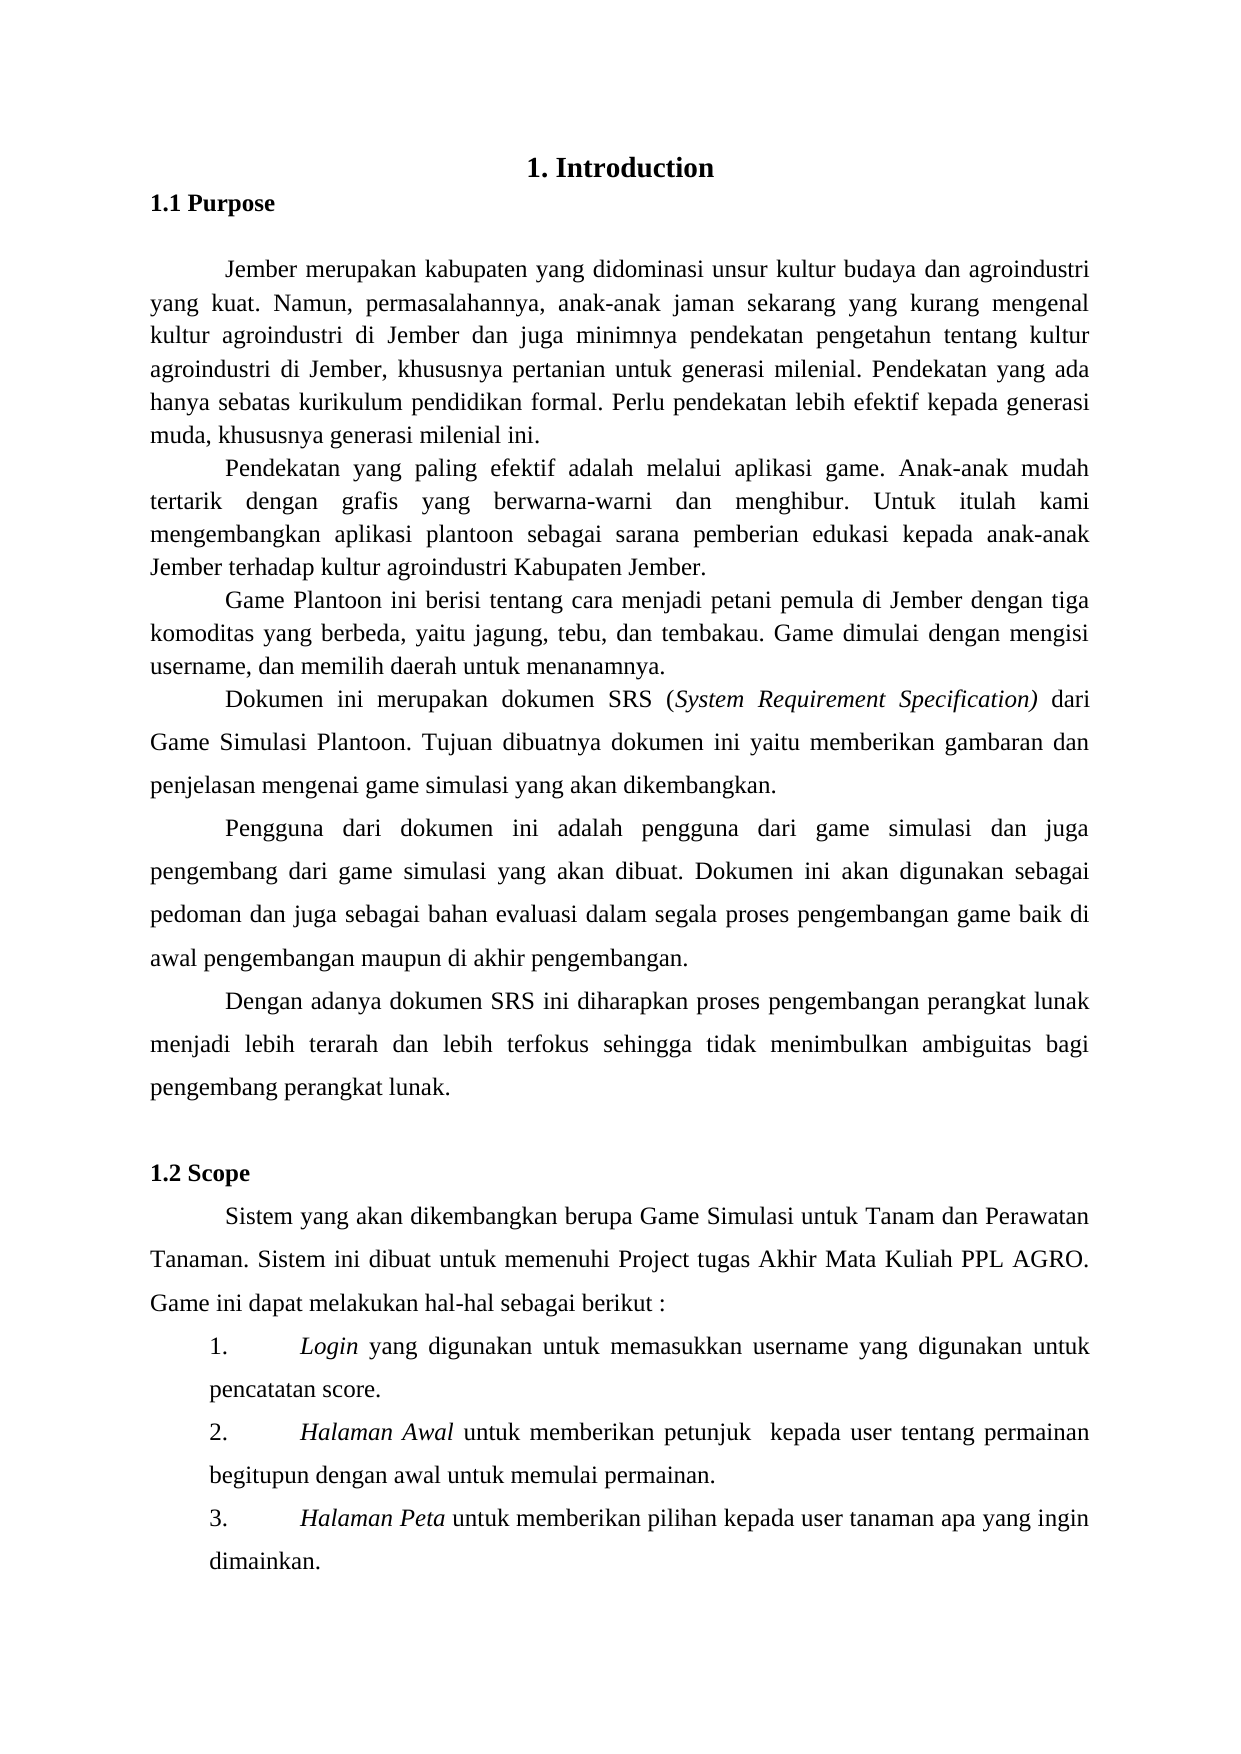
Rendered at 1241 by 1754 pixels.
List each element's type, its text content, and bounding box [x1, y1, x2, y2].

text Dengan adanya dokumen SRS ini diharapkan proses pengembangan perangkat lunak menjadi lebih terarah dan lebih terfokus sehingga tidak menimbulkan ambiguitas bagi pengembang perangkat lunak. [150, 986, 1090, 1101]
text 1.2 Scope [150, 1158, 1090, 1187]
list Halaman Peta untuk memberikan pilihan kepada user tanaman apa yang ingin dimainkan. [209, 1503, 1090, 1575]
text Sistem yang akan dikembangkan berupa Game Simulasi untuk Tanam dan Perawatan Tanaman. Sistem ini dibuat untuk memenuhi Project tugas Akhir Mata Kuliah PPL AGRO. Game ini dapat melakukan hal-hal sebagai berikut : [150, 1201, 1090, 1316]
text 1.1 Purpose [150, 188, 1090, 217]
text Pendekatan yang paling efektif adalah melalui aplikasi game. Anak-anak mudah tertarik dengan grafis yang berwarna-warni dan menghibur. Untuk itulah kami mengembangkan aplikasi plantoon sebagai sarana pemberian edukasi kepada anak-anak Jember terhadap kultur agroindustri Kabupaten Jember. [150, 453, 1090, 581]
text 1. Introduction [150, 150, 1090, 183]
text Game Plantoon ini berisi tentang cara menjadi petani pemula di Jember dengan tiga komoditas yang berbeda, yaitu jagung, tebu, dan tembakau. Game dimulai dengan mengisi username, dan memilih daerah untuk menanamnya. [150, 585, 1090, 679]
text Jember merupakan kabupaten yang didominasi unsur kultur budaya dan agroindustri yang kuat. Namun, permasalahannya, anak-anak jaman sekarang yang kurang mengenal kultur agroindustri di Jember dan juga minimnya pendekatan pengetahun tentang kultur agroindustri di Jember, khususnya pertanian untuk generasi milenial. Pendekatan yang ada hanya sebatas kurikulum pendidikan formal. Perlu pendekatan lebih efektif kepada generasi muda, khususnya generasi milenial ini. [150, 254, 1090, 448]
text Pengguna dari dokumen ini adalah pengguna dari game simulasi dan juga pengembang dari game simulasi yang akan dibuat. Dokumen ini akan digunakan sebagai pedoman dan juga sebagai bahan evaluasi dalam segala proses pengembangan game baik di awal pengembangan maupun di akhir pengembangan. [150, 813, 1090, 971]
text Dokumen ini merupakan dokumen SRS (System Requirement Specification) dari Game Simulasi Plantoon. Tujuan dibuatnya dokumen ini yaitu memberikan gambaran dan penjelasan mengenai game simulasi yang akan dikembangkan. [150, 684, 1090, 799]
list Login yang digunakan untuk memasukkan username yang digunakan untuk pencatatan score. [209, 1331, 1090, 1403]
list Halaman Awal untuk memberikan petunjuk kepada user tentang permainan begitupun dengan awal untuk memulai permainan. [209, 1417, 1090, 1489]
